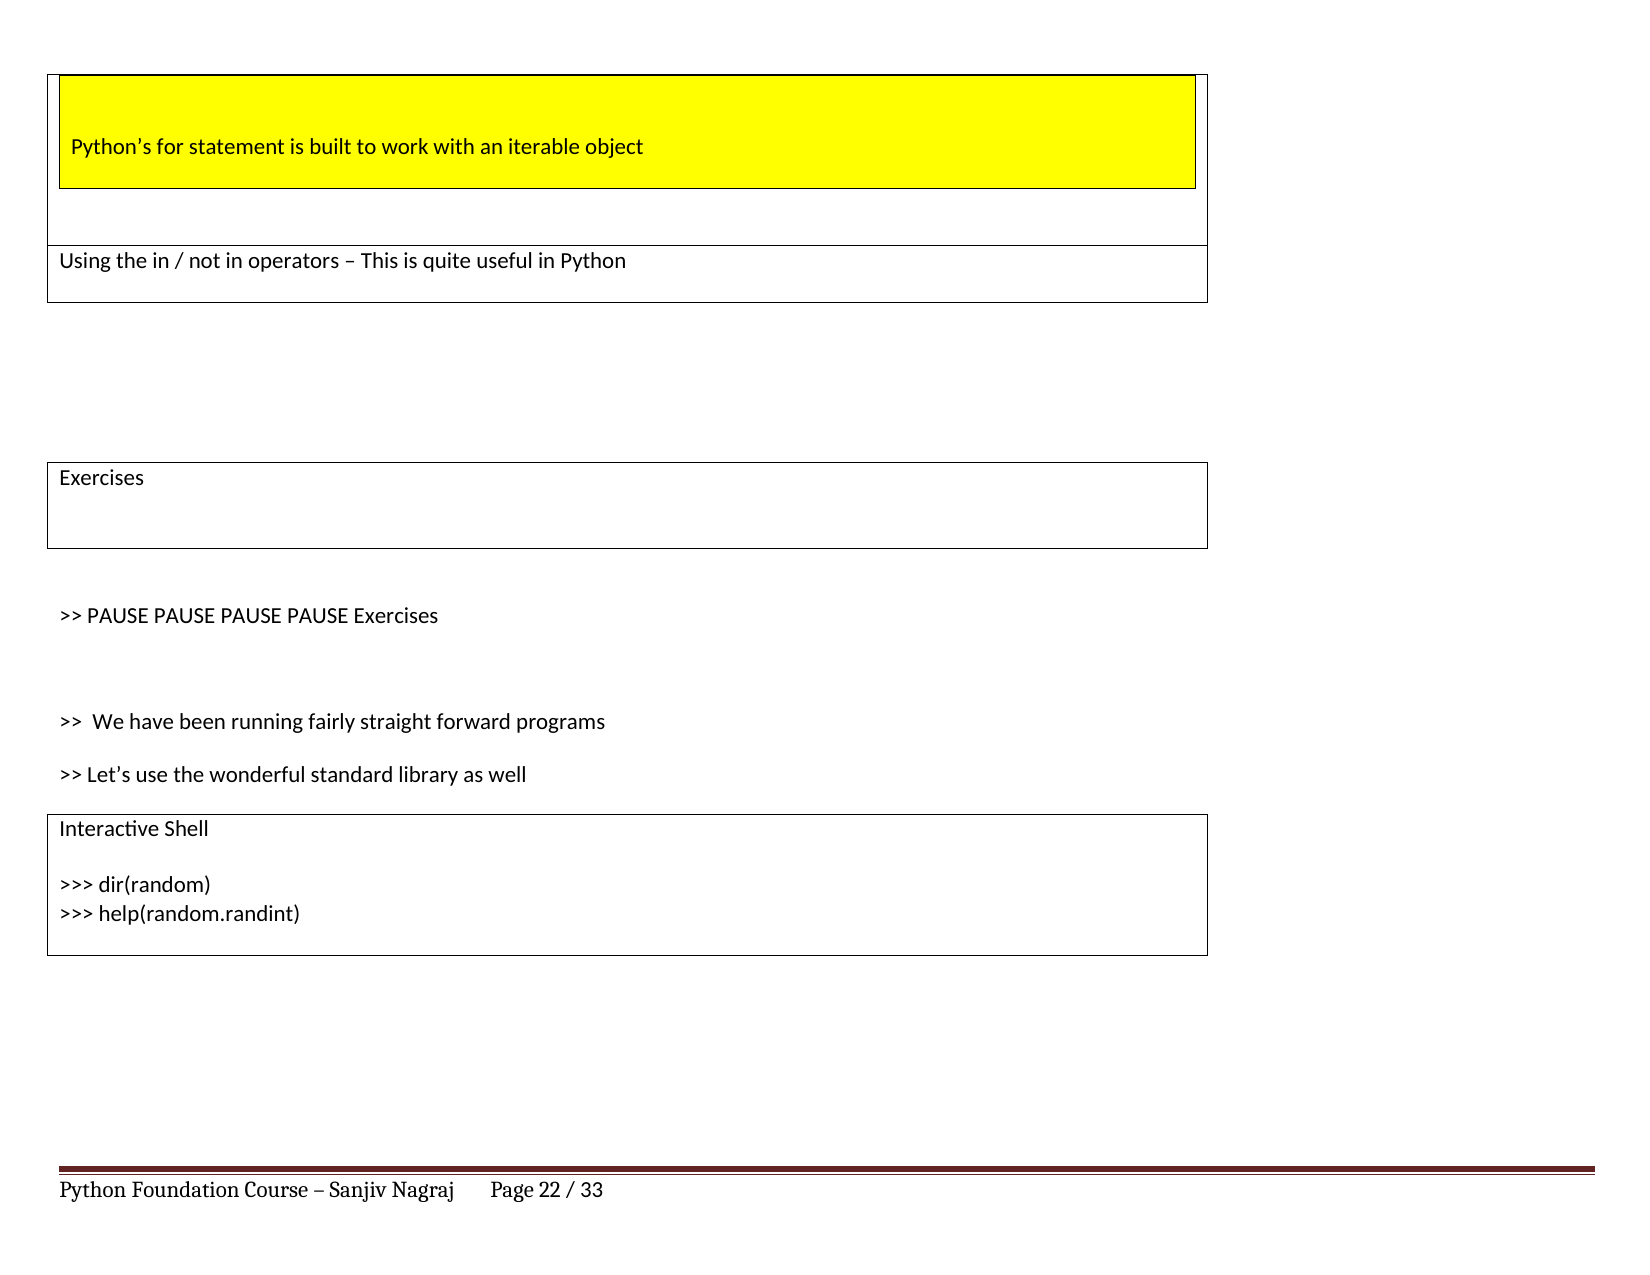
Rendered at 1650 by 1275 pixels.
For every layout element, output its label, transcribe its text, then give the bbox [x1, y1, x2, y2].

text >> We have been running fairly straight forward programs [59, 707, 1595, 736]
table_cell [48, 75, 1207, 245]
table_cell Using the in / not in operators – This is quite useful in Python [48, 246, 1207, 302]
table_header Interactive Shell >>> dir(random) >>> help(random.randint) [48, 815, 1207, 955]
text >> PAUSE PAUSE PAUSE PAUSE Exercises [59, 601, 1595, 629]
text >> Let’s use the wonderful standard library as well [59, 761, 1595, 788]
table_header Exercises [48, 463, 1207, 547]
